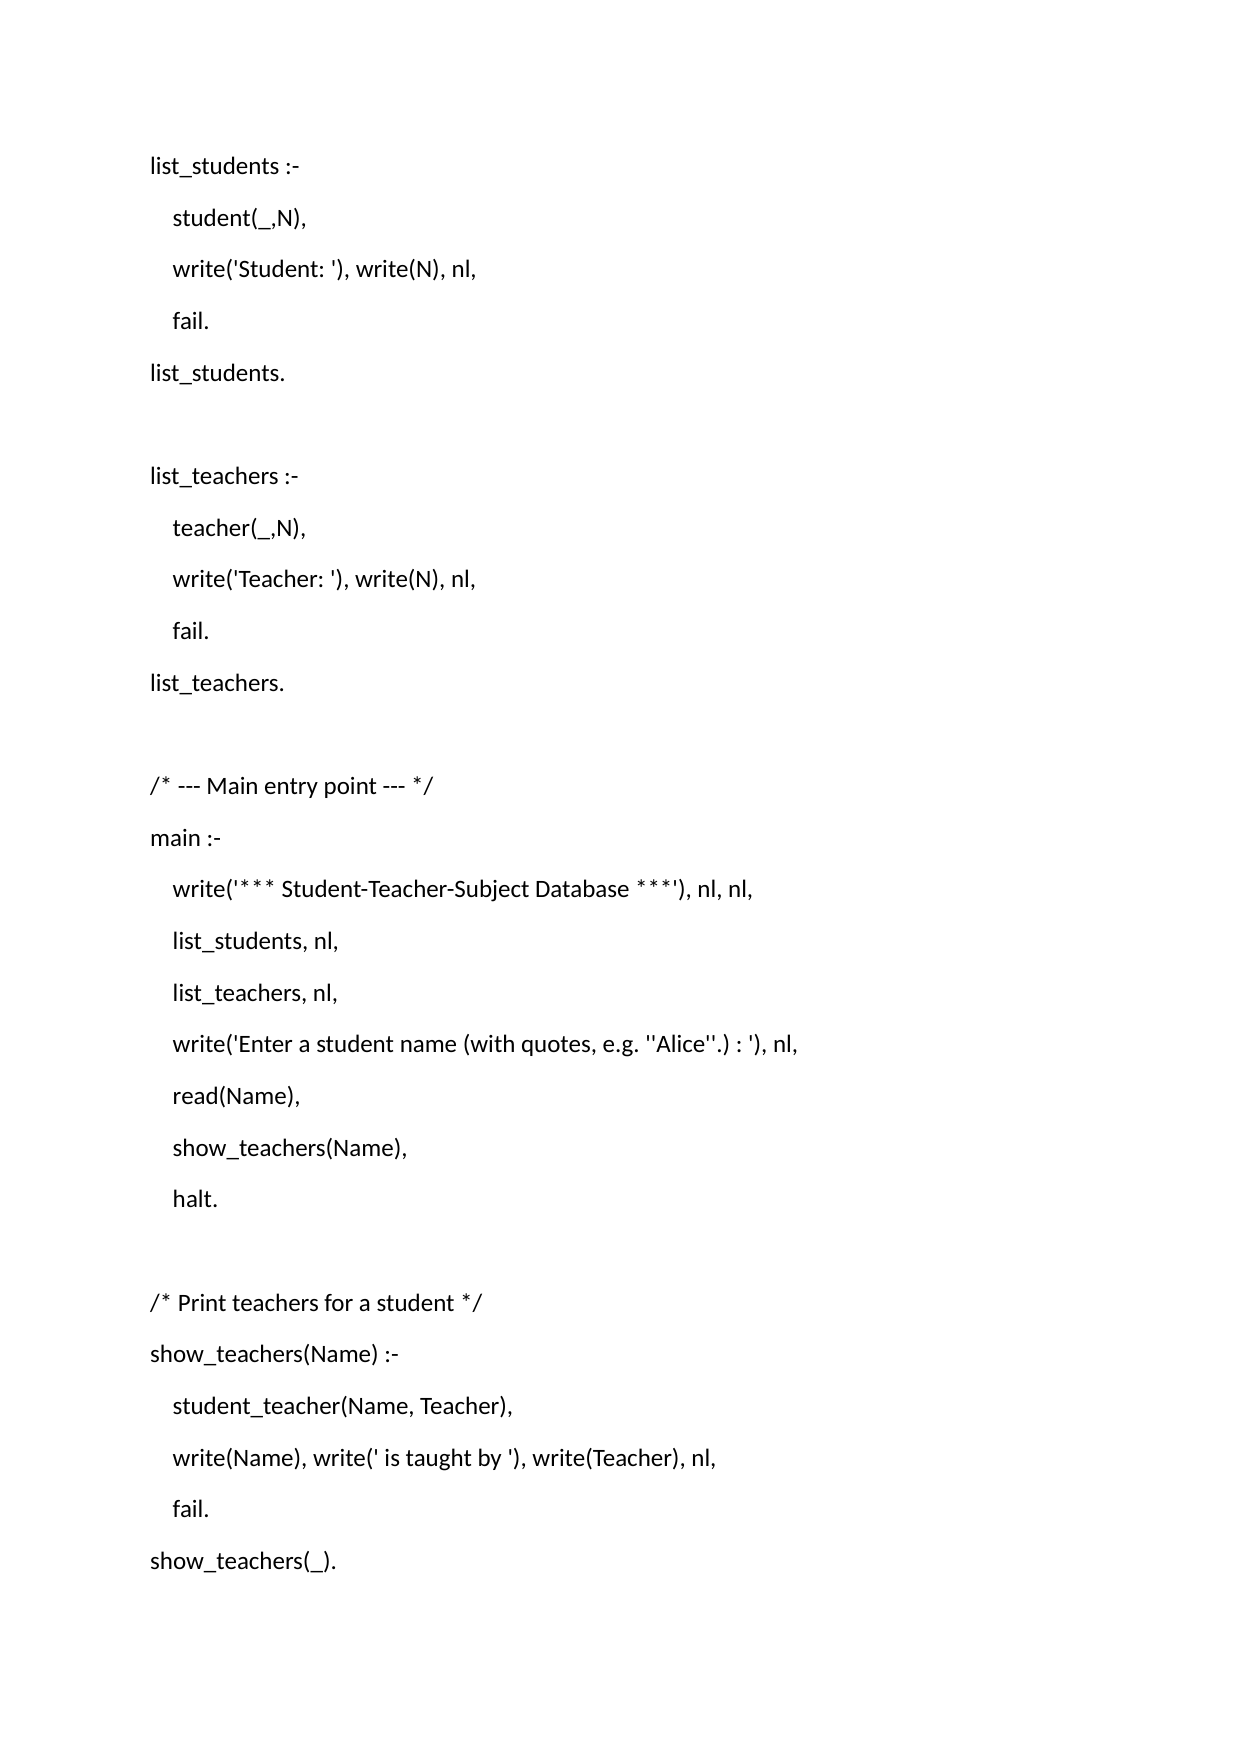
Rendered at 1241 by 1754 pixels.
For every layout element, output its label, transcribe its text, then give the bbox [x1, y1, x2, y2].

text list_students, nl, [150, 925, 1090, 956]
text show_teachers(Name), [150, 1132, 1090, 1162]
text list_students. [150, 357, 1090, 387]
text list_teachers :- [150, 460, 1090, 491]
text write('Teacher: '), write(N), nl, [150, 563, 1090, 594]
text /* --- Main entry point --- */ [150, 770, 1090, 801]
text main :- [150, 822, 1090, 852]
text write('Enter a student name (with quotes, e.g. ''Alice''.) : '), nl, [150, 1028, 1090, 1059]
text write(Name), write(' is taught by '), write(Teacher), nl, [150, 1442, 1090, 1472]
text list_students :- [150, 150, 1090, 181]
text show_teachers(Name) :- [150, 1338, 1090, 1369]
text /* Print teachers for a student */ [150, 1287, 1090, 1317]
text list_teachers, nl, [150, 977, 1090, 1007]
text list_teachers. [150, 667, 1090, 697]
text teacher(_,N), [150, 512, 1090, 542]
text write('Student: '), write(N), nl, [150, 253, 1090, 284]
text fail. [150, 1493, 1090, 1524]
text fail. [150, 305, 1090, 336]
text student_teacher(Name, Teacher), [150, 1390, 1090, 1421]
text fail. [150, 615, 1090, 646]
text show_teachers(_). [150, 1545, 1090, 1576]
text student(_,N), [150, 202, 1090, 232]
text halt. [150, 1183, 1090, 1214]
text read(Name), [150, 1080, 1090, 1111]
text write('*** Student-Teacher-Subject Database ***'), nl, nl, [150, 873, 1090, 904]
